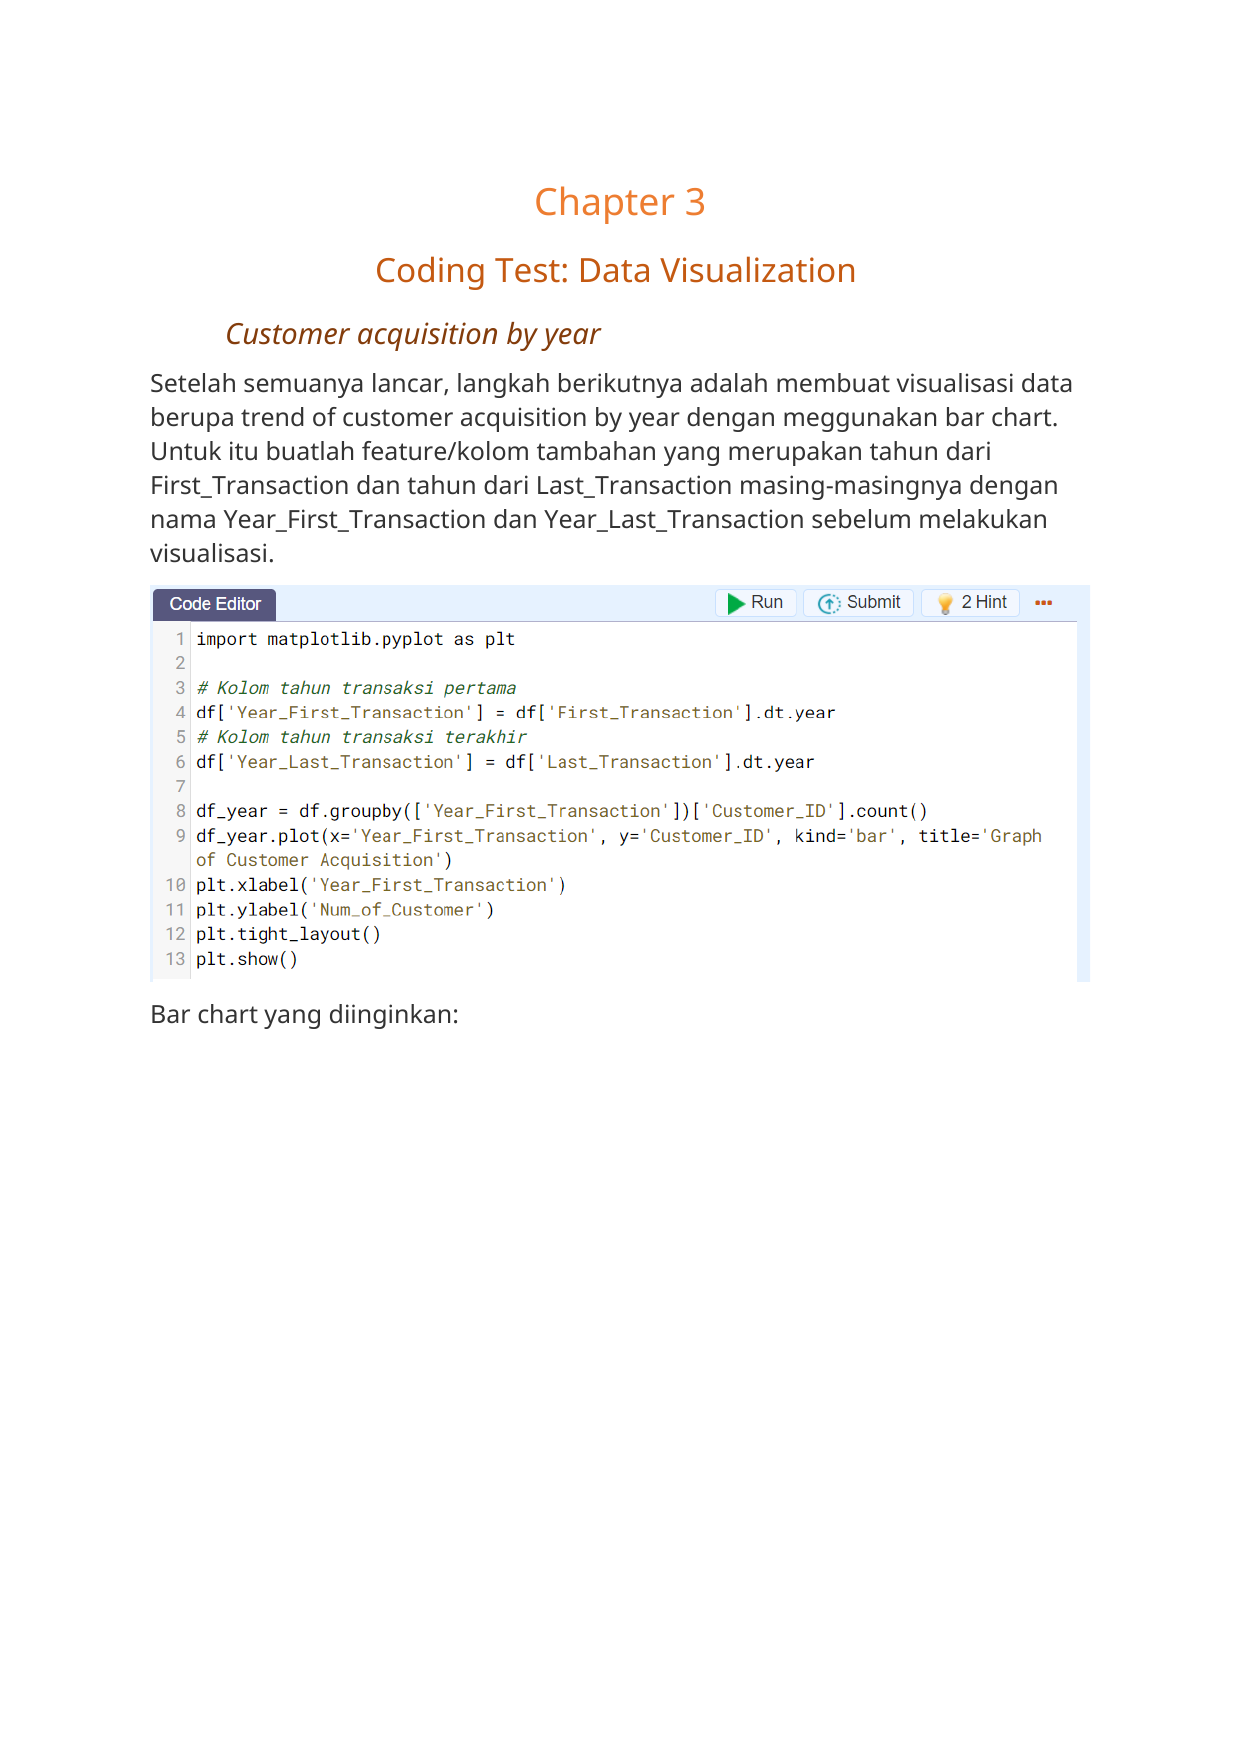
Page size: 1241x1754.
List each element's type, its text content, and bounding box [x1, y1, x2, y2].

text Bar chart yang diinginkan: [150, 997, 1090, 1031]
text Setelah semuanya lancar, langkah berikutnya adalah membuat visualisasi data berupa trend of customer acquisition by year dengan meggunakan bar chart. Untuk itu buatlah feature/kolom tambahan yang merupakan tahun dari First_Transaction dan tahun dari Last_Transaction masing-masingnya dengan nama Year_First_Transaction dan Year_Last_Transaction sebelum melakukan visualisasi. [150, 365, 1090, 570]
subtitle Chapter 3 [150, 175, 1090, 226]
subtitle Customer acquisition by year [225, 313, 1090, 353]
picture [150, 585, 1091, 982]
subtitle Coding Test: Data Visualization [375, 247, 1090, 292]
